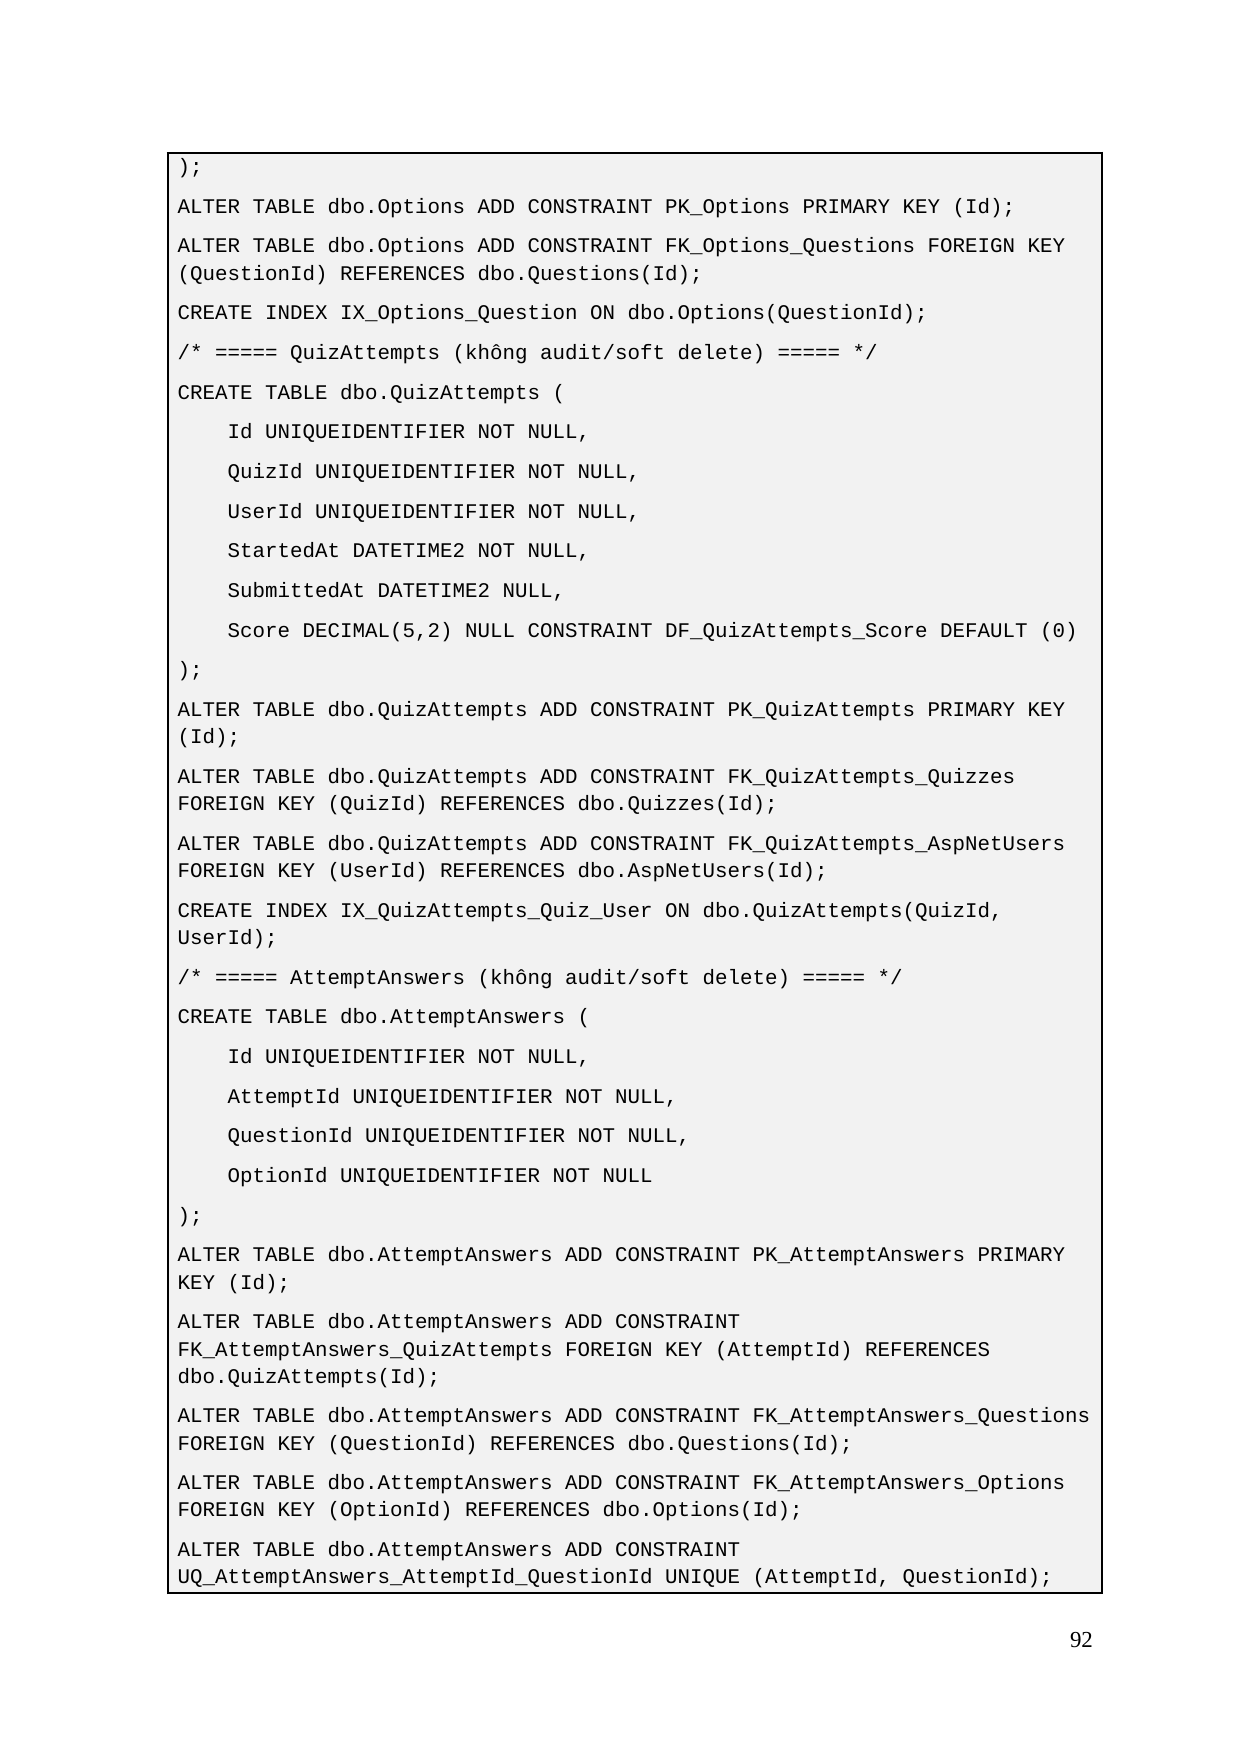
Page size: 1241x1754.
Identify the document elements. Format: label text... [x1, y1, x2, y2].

text Id UNIQUEIDENTIFIER NOT NULL, [169, 1042, 1101, 1070]
text ALTER TABLE dbo.AttemptAnswers ADD CONSTRAINT PK_AttemptAnswers PRIMARY KEY (Id); [169, 1240, 1101, 1295]
text AttemptId UNIQUEIDENTIFIER NOT NULL, [169, 1082, 1101, 1109]
text Id UNIQUEIDENTIFIER NOT NULL, [169, 417, 1101, 445]
text QuestionId UNIQUEIDENTIFIER NOT NULL, [169, 1121, 1101, 1149]
text OptionId UNIQUEIDENTIFIER NOT NULL [169, 1161, 1101, 1189]
text CREATE INDEX IX_Options_Question ON dbo.Options(QuestionId); [169, 298, 1101, 326]
text UserId UNIQUEIDENTIFIER NOT NULL, [169, 497, 1101, 524]
text ALTER TABLE dbo.Options ADD CONSTRAINT PK_Options PRIMARY KEY (Id); [169, 192, 1101, 219]
text ALTER TABLE dbo.AttemptAnswers ADD CONSTRAINT UQ_AttemptAnswers_AttemptId_QuestionId UNIQUE (AttemptId, QuestionId); [169, 1535, 1101, 1592]
text ALTER TABLE dbo.AttemptAnswers ADD CONSTRAINT FK_AttemptAnswers_QuizAttempts FOREIGN KEY (AttemptId) REFERENCES dbo.QuizAttempts(Id); [169, 1307, 1101, 1389]
text StartedAt DATETIME2 NOT NULL, [169, 536, 1101, 564]
text ALTER TABLE dbo.Options ADD CONSTRAINT FK_Options_Questions FOREIGN KEY (QuestionId) REFERENCES dbo.Questions(Id); [169, 231, 1101, 286]
text SubmittedAt DATETIME2 NULL, [169, 576, 1101, 604]
text ); [169, 655, 1101, 683]
text ALTER TABLE dbo.QuizAttempts ADD CONSTRAINT FK_QuizAttempts_AspNetUsers FOREIGN KEY (UserId) REFERENCES dbo.AspNetUsers(Id); [169, 829, 1101, 884]
text ALTER TABLE dbo.QuizAttempts ADD CONSTRAINT PK_QuizAttempts PRIMARY KEY (Id); [169, 695, 1101, 750]
text ); [169, 1201, 1101, 1228]
text CREATE TABLE dbo.AttemptAnswers ( [169, 1002, 1101, 1030]
text Score DECIMAL(5,2) NULL CONSTRAINT DF_QuizAttempts_Score DEFAULT (0) [169, 616, 1101, 643]
text ); [169, 154, 1101, 180]
text QuizId UNIQUEIDENTIFIER NOT NULL, [169, 457, 1101, 485]
text ALTER TABLE dbo.QuizAttempts ADD CONSTRAINT FK_QuizAttempts_Quizzes FOREIGN KEY (QuizId) REFERENCES dbo.Quizzes(Id); [169, 762, 1101, 817]
text ALTER TABLE dbo.AttemptAnswers ADD CONSTRAINT FK_AttemptAnswers_Options FOREIGN KEY (OptionId) REFERENCES dbo.Options(Id); [169, 1468, 1101, 1523]
text CREATE TABLE dbo.QuizAttempts ( [169, 377, 1101, 405]
text /* ===== QuizAttempts (không audit/soft delete) ===== */ [169, 338, 1101, 366]
text /* ===== AttemptAnswers (không audit/soft delete) ===== */ [169, 962, 1101, 990]
text ALTER TABLE dbo.AttemptAnswers ADD CONSTRAINT FK_AttemptAnswers_Questions FOREIGN KEY (QuestionId) REFERENCES dbo.Questions(Id); [169, 1401, 1101, 1456]
text CREATE INDEX IX_QuizAttempts_Quiz_User ON dbo.QuizAttempts(QuizId, UserId); [169, 896, 1101, 951]
